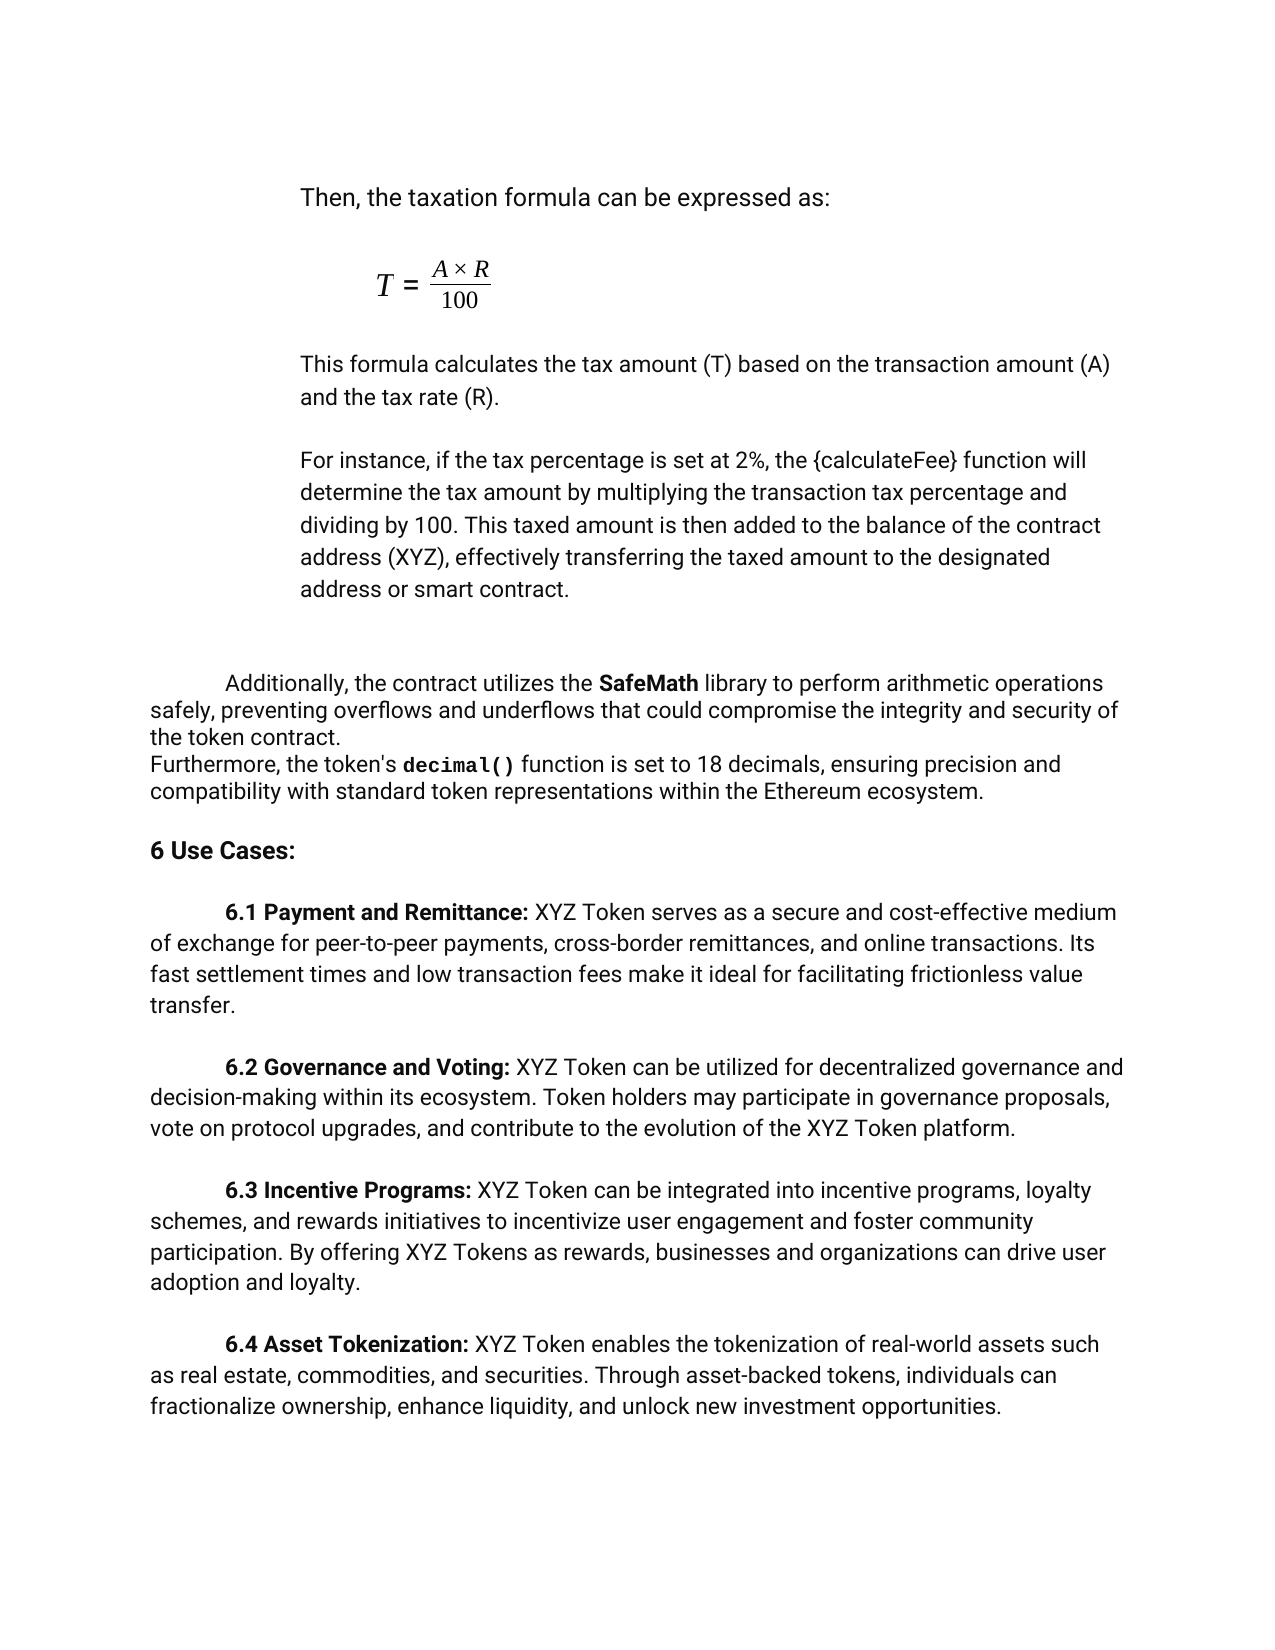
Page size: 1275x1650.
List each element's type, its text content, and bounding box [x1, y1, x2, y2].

text Then, the taxation formula can be expressed as: T = [300, 184, 1125, 346]
text This formula calculates the tax amount (T) based on the transaction amount (A) and the tax rate (R). [300, 352, 1125, 442]
text 6.2 Governance and Voting: XYZ Token can be utilized for decentralized governance and decision-making within its ecosystem. Token holders may participate in governance proposals, vote on protocol upgrades, and contribute to the evolution of the XYZ Token platform. [150, 1054, 1125, 1142]
text 6 Use Cases: [150, 836, 1125, 896]
text 6.4 Asset Tokenization: XYZ Token enables the tokenization of real-world assets such as real estate, commodities, and securities. Through asset-backed tokens, individuals can fractionalize ownership, enhance liquidity, and unlock new investment opportunities. [150, 1331, 1125, 1450]
text 6.1 Payment and Remittance: XYZ Token serves as a secure and cost-effective medium of exchange for peer-to-peer payments, cross-border remittances, and online transactions. Its fast settlement times and low transaction fees make it ideal for facilitating frictionless value transfer. [150, 899, 1125, 1019]
text 6.3 Incentive Programs: XYZ Token can be integrated into incentive programs, loyalty schemes, and rewards initiatives to incentivize user engagement and foster community participation. By offering XYZ Tokens as rewards, businesses and organizations can drive user adoption and loyalty. [150, 1177, 1125, 1296]
text Additionally, the contract utilizes the SafeMath library to perform arithmetic operations safely, preventing overflows and underflows that could compromise the integrity and security of the token contract. Furthermore, the token's decimal() function is set to 18 decimals, ensuring precision and compatibility with standard token representations within the Ethereum ecosystem. [150, 670, 1125, 805]
text For instance, if the tax percentage is set at 2%, the {calculateFee} function will determine the tax amount by multiplying the transaction tax percentage and dividing by 100. This taxed amount is then added to the balance of the contract address (XYZ), effectively transferring the taxed amount to the designated address or smart contract. [300, 447, 1125, 603]
